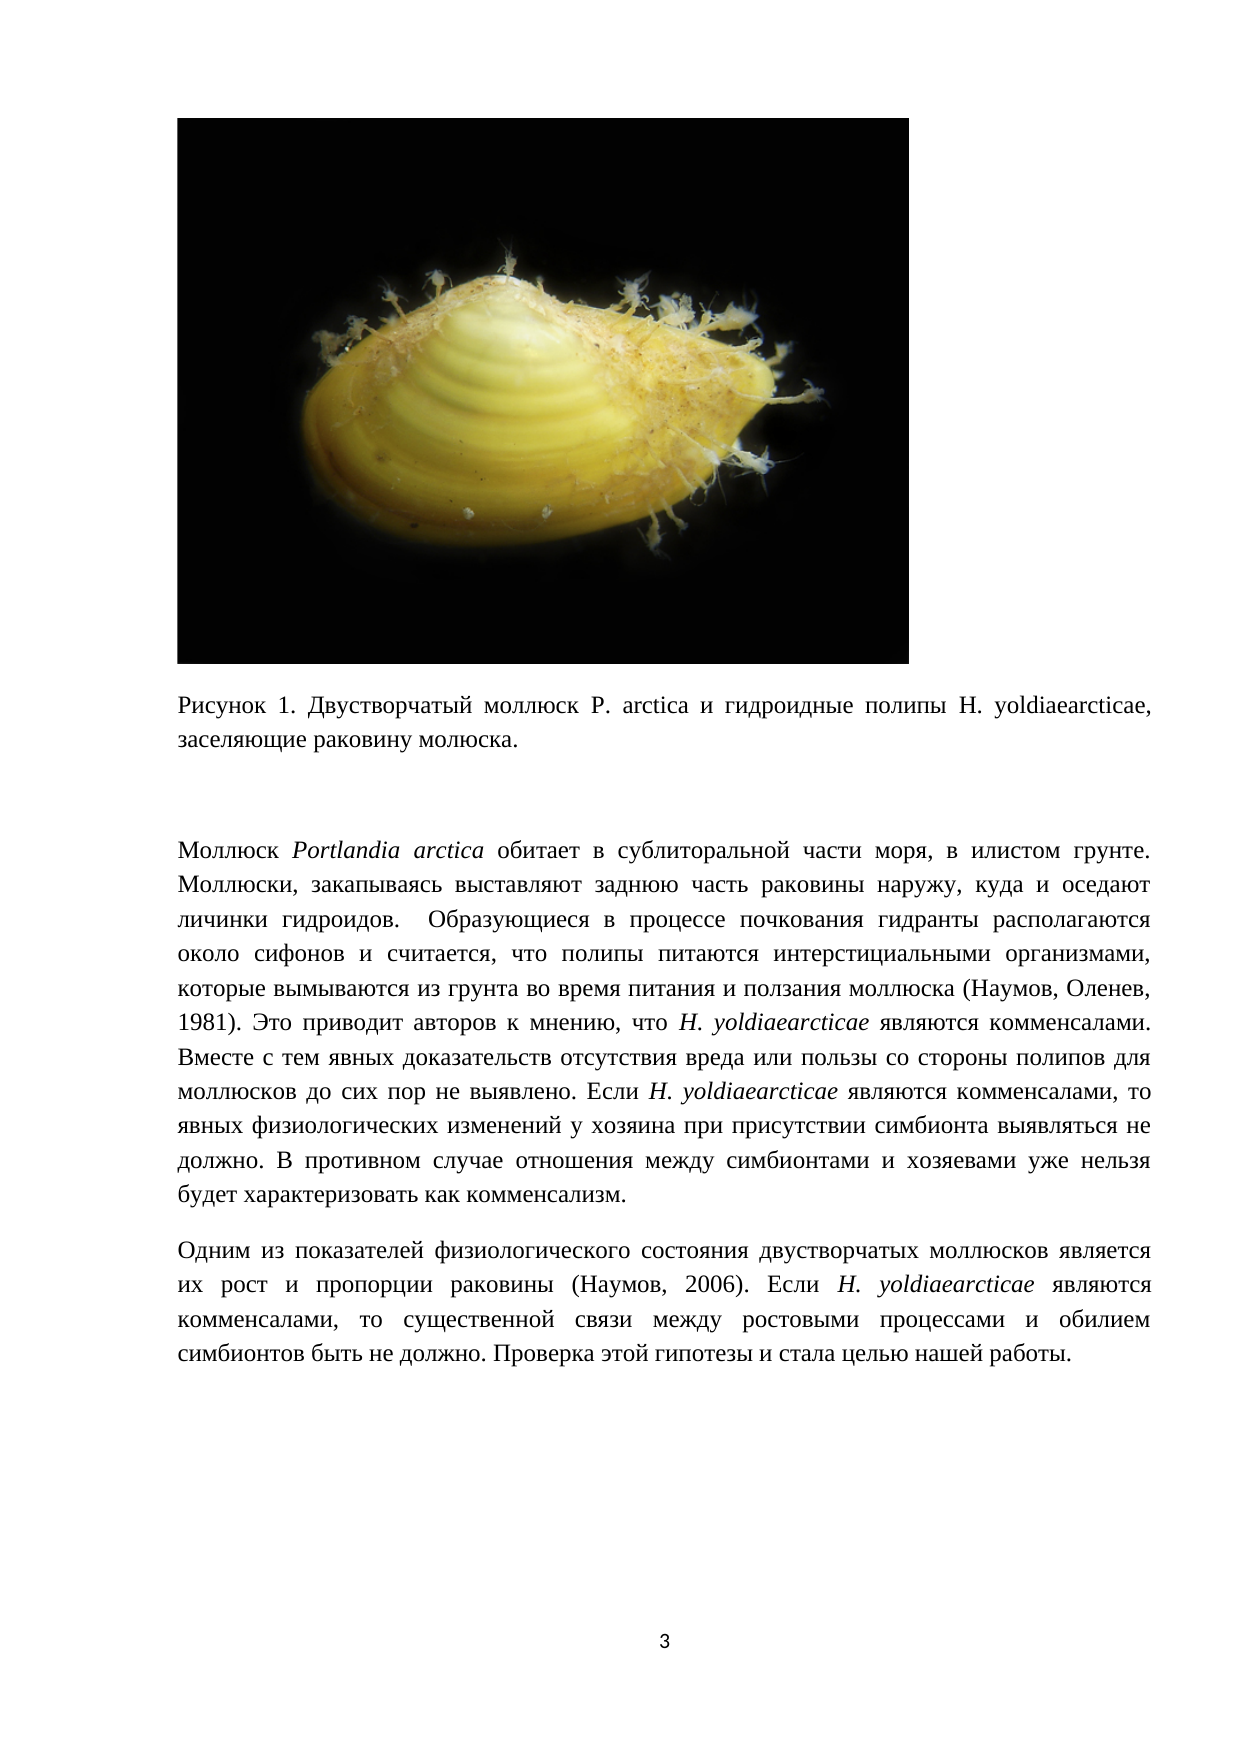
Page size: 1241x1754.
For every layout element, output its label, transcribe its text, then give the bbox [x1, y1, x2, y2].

picture [177, 118, 909, 664]
text Рисунок 1. Двустворчатый моллюск P. arctica и гидроидные полипы H. yoldiaearcticae, заселяющие раковину молюска. [177, 690, 1152, 753]
text Моллюск Portlandia arctica обитает в сублиторальной части моря, в илистом грунте. Моллюски, закапываясь выставляют заднюю часть раковины наружу, куда и оседают личинки гидроидов. Образующиеся в процессе почкования гидранты располагаются около сифонов и считается, что полипы питаются интерстициальными организмами, которые вымываются из грунта во время питания и ползания моллюска (Наумов, Оленев, 1981). Это приводит авторов к мнению, что H. yoldiaearcticae являются комменсалами. Вместе с тем явных доказательств отсутствия вреда или пользы со стороны полипов для моллюсков до сих пор не выявлено. Если H. yoldiaearcticae являются комменсалами, то явных физиологических изменений у хозяина при присутствии симбионта выявляться не должно. В противном случае отношения между симбионтами и хозяевами уже нельзя будет характеризовать как комменсализм. [177, 835, 1152, 1208]
text Одним из показателей физиологического состояния двустворчатых моллюсков является их рост и пропорции раковины (Наумов, 2006). Если H. yoldiaearcticae являются комменсалами, то существенной связи между ростовыми процессами и обилием симбионтов быть не должно. Проверка этой гипотезы и стала целью нашей работы. [177, 1235, 1152, 1367]
